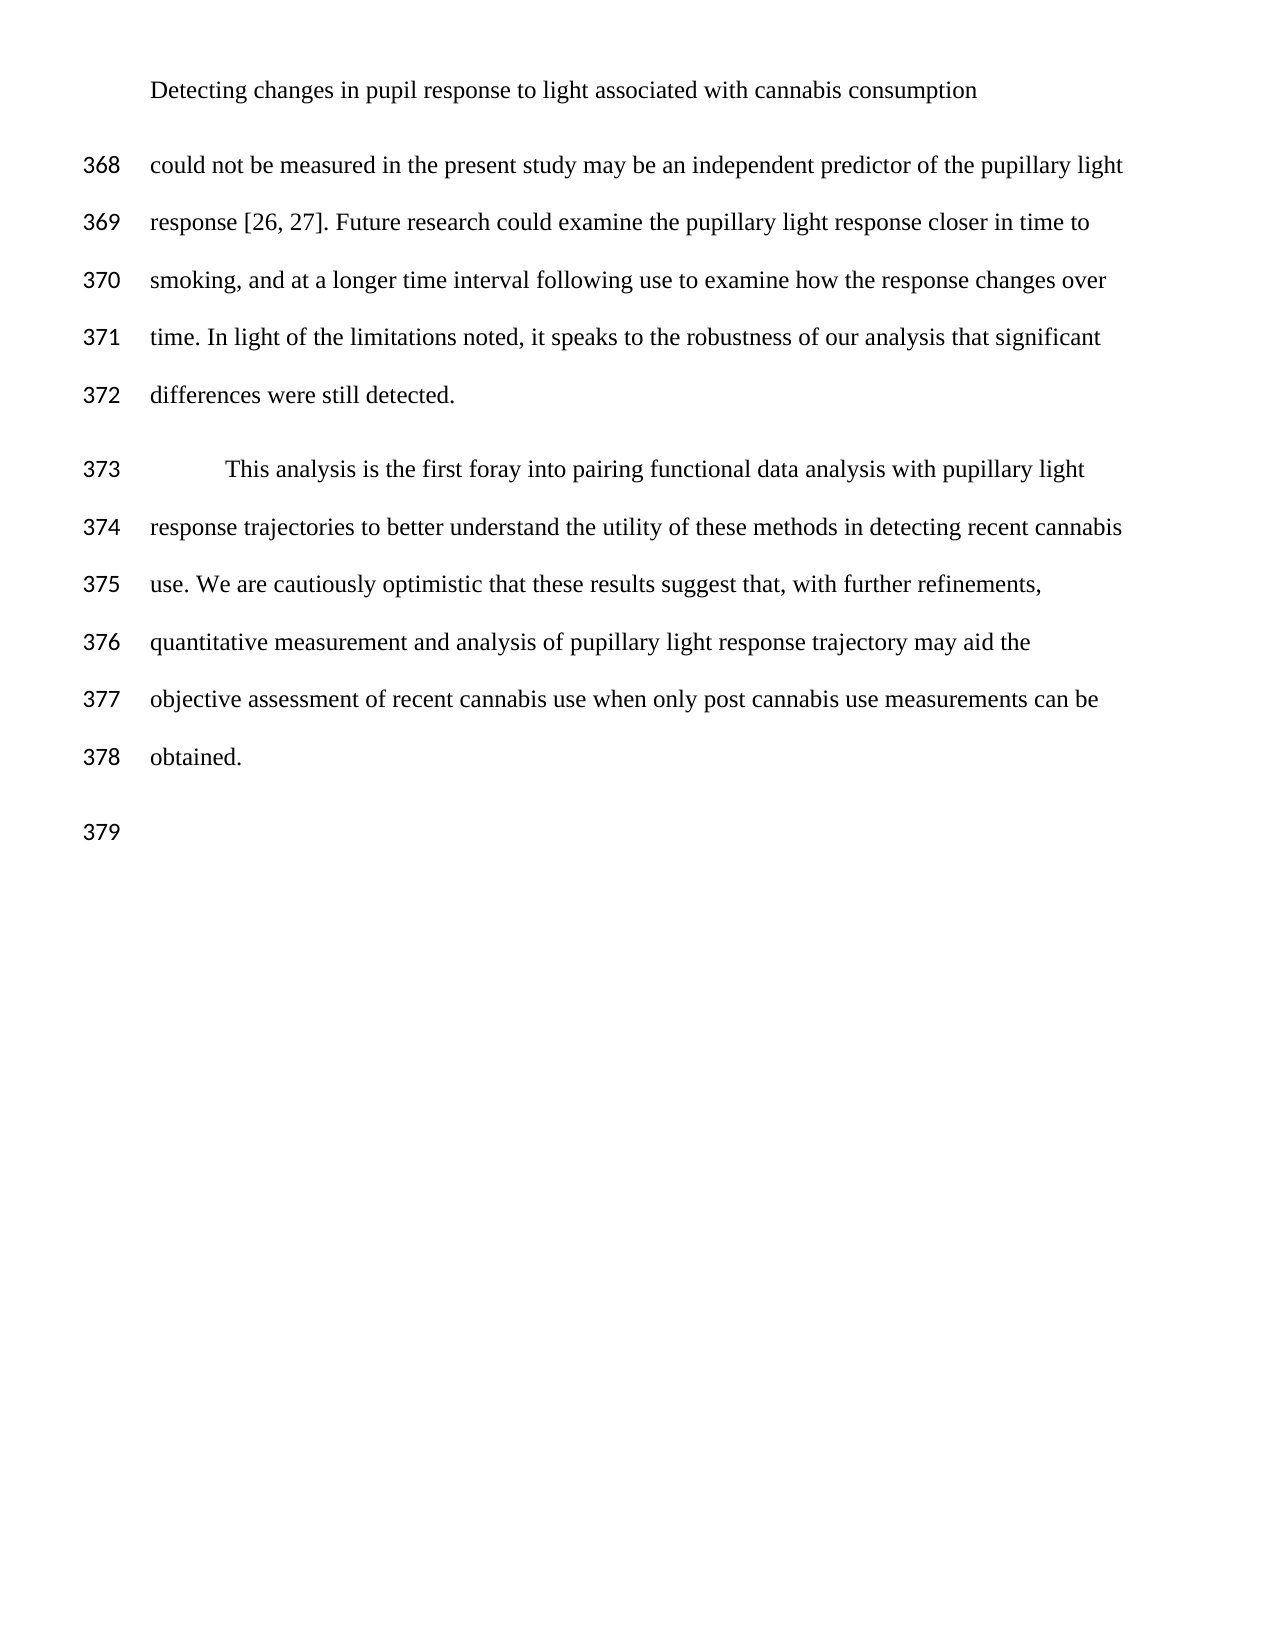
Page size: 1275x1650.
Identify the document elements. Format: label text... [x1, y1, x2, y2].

text This analysis is the first foray into pairing functional data analysis with pupillary light response trajectories to better understand the utility of these methods in detecting recent cannabis use. We are cautiously optimistic that these results suggest that, with further refinements, quantitative measurement and analysis of pupillary light response trajectory may aid the objective assessment of recent cannabis use when only post cannabis use measurements can be obtained. [150, 454, 1125, 770]
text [150, 150, 1125, 409]
